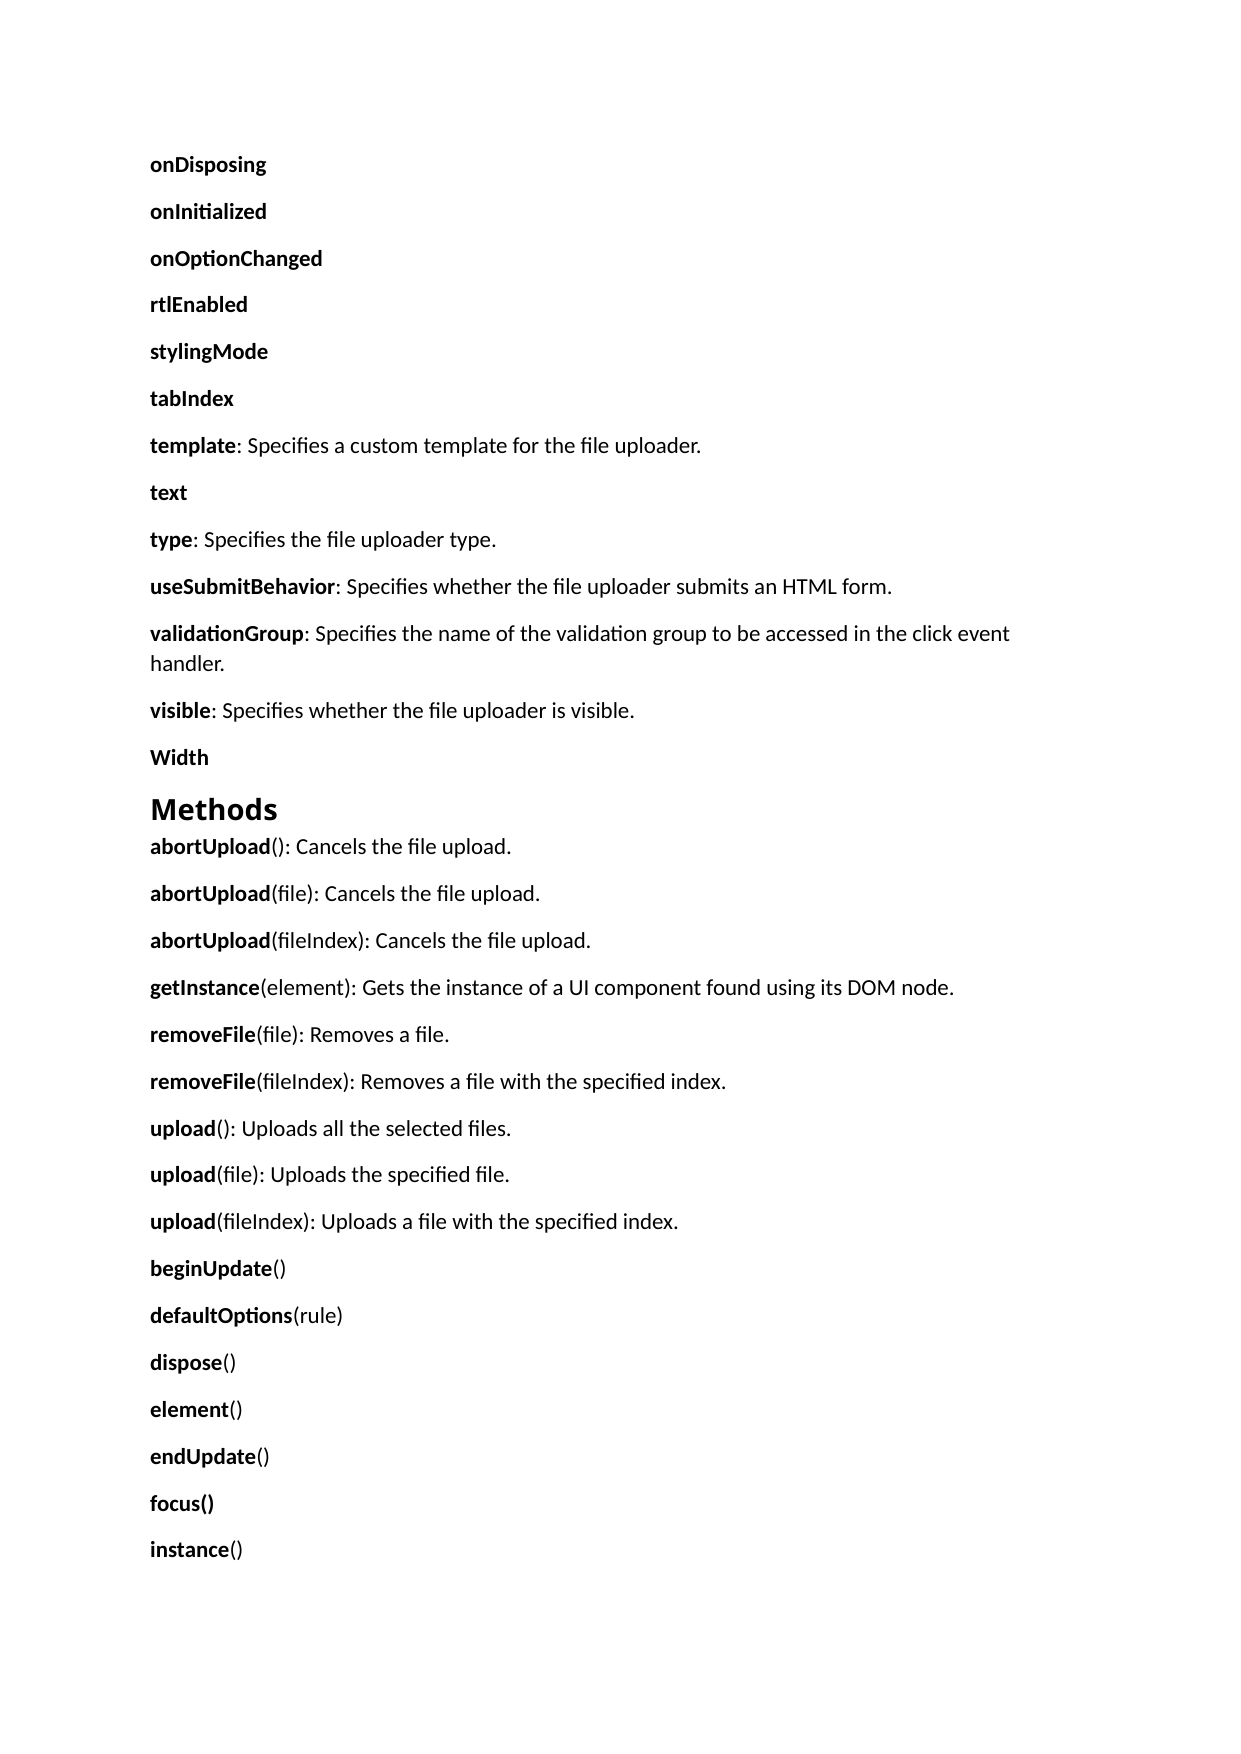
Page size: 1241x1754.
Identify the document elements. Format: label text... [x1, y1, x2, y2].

text abortUpload(): Cancels the file upload. [150, 832, 1090, 860]
text getInstance(element): Gets the instance of a UI component found using its DOM node. [150, 973, 1090, 1001]
text upload(fileIndex): Uploads a file with the specified index. [150, 1207, 1090, 1235]
text abortUpload(file): Cancels the file upload. [150, 879, 1090, 907]
text onOptionChanged [150, 244, 1090, 272]
text onInitialized [150, 197, 1090, 225]
text type: Specifies the file uploader type. [150, 525, 1090, 553]
text abortUpload(fileIndex): Cancels the file upload. [150, 926, 1090, 954]
text validationGroup: Specifies the name of the validation group to be accessed in the click event handler. [150, 619, 1090, 677]
text upload(file): Uploads the specified file. [150, 1161, 1090, 1188]
text onDisposing [150, 150, 1090, 178]
text text [150, 478, 1090, 506]
text dispose() [150, 1348, 1090, 1376]
text instance() [150, 1536, 1090, 1563]
text upload(): Uploads all the selected files. [150, 1114, 1090, 1142]
text useSubmitBehavior: Specifies whether the file uploader submits an HTML form. [150, 572, 1090, 600]
text template: Specifies a custom template for the file uploader. [150, 431, 1090, 459]
text defaultOptions(rule) [150, 1301, 1090, 1329]
text removeFile(file): Removes a file. [150, 1020, 1090, 1048]
text focus() [150, 1489, 1090, 1517]
subtitle Methods [150, 789, 1090, 829]
text rtlEnabled [150, 291, 1090, 319]
text removeFile(fileIndex): Removes a file with the specified index. [150, 1067, 1090, 1095]
text visible: Specifies whether the file uploader is visible. [150, 696, 1090, 724]
text Width [150, 743, 1090, 771]
text beginUpdate() [150, 1254, 1090, 1282]
text stylingMode [150, 337, 1090, 366]
text tabIndex [150, 384, 1090, 412]
text element() [150, 1395, 1090, 1423]
text endUpdate() [150, 1442, 1090, 1470]
